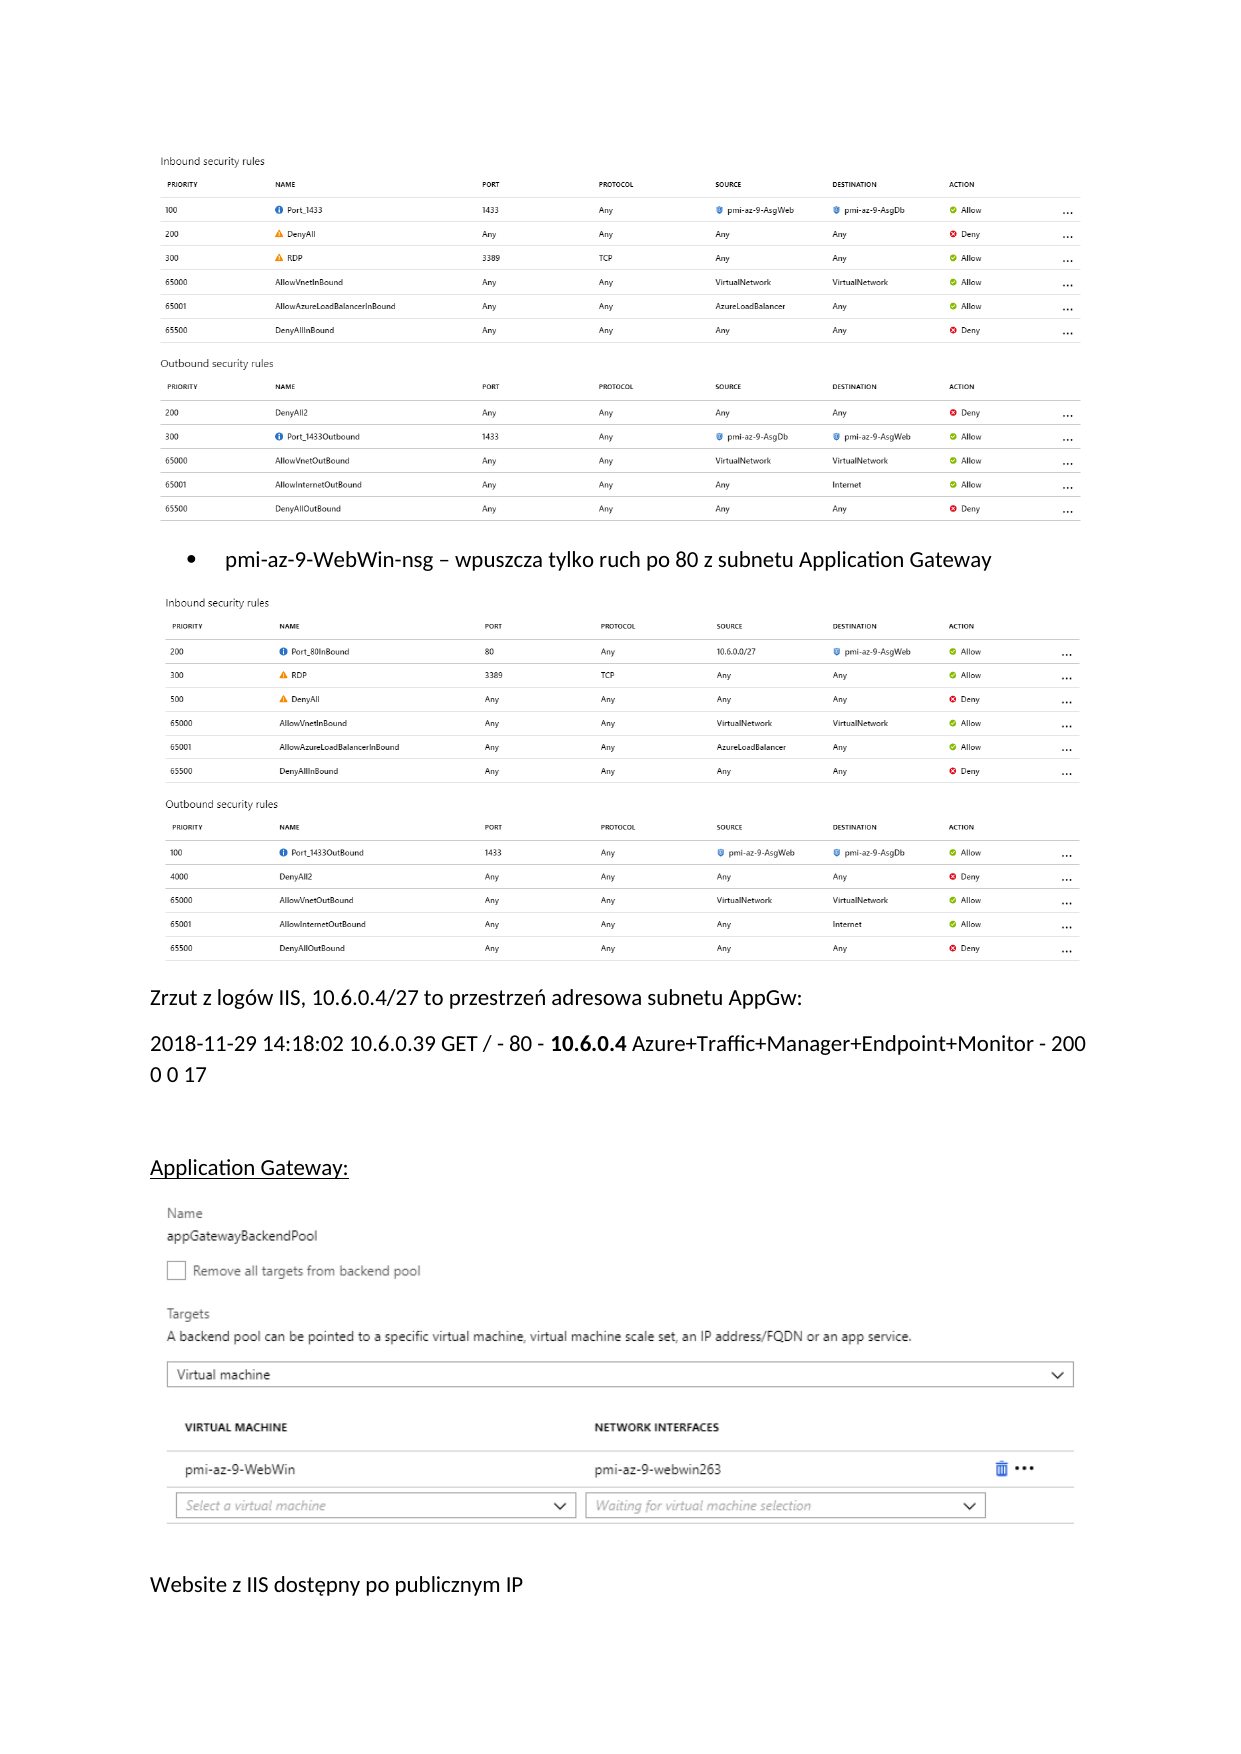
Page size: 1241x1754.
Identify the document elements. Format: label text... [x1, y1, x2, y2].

text Zrzut z logów IIS, 10.6.0.4/27 to przestrzeń adresowa subnetu AppGw: [150, 983, 1090, 1011]
text Website z IIS dostępny po publicznym IP [150, 1570, 1090, 1598]
picture [150, 1200, 1091, 1551]
text 2018-11-29 14:18:02 10.6.0.39 GET / - 80 - 10.6.0.4 Azure+Traffic+Manager+Endpoint+Monitor - 200 0 0 17 [150, 1029, 1090, 1088]
list pmi-az-9-WebWin-nsg – wpuszcza tylko ruch po 80 z subnetu Application Gateway [187, 545, 1090, 573]
picture [150, 591, 1091, 964]
picture [150, 150, 1091, 526]
text Application Gateway: [150, 1153, 1090, 1182]
